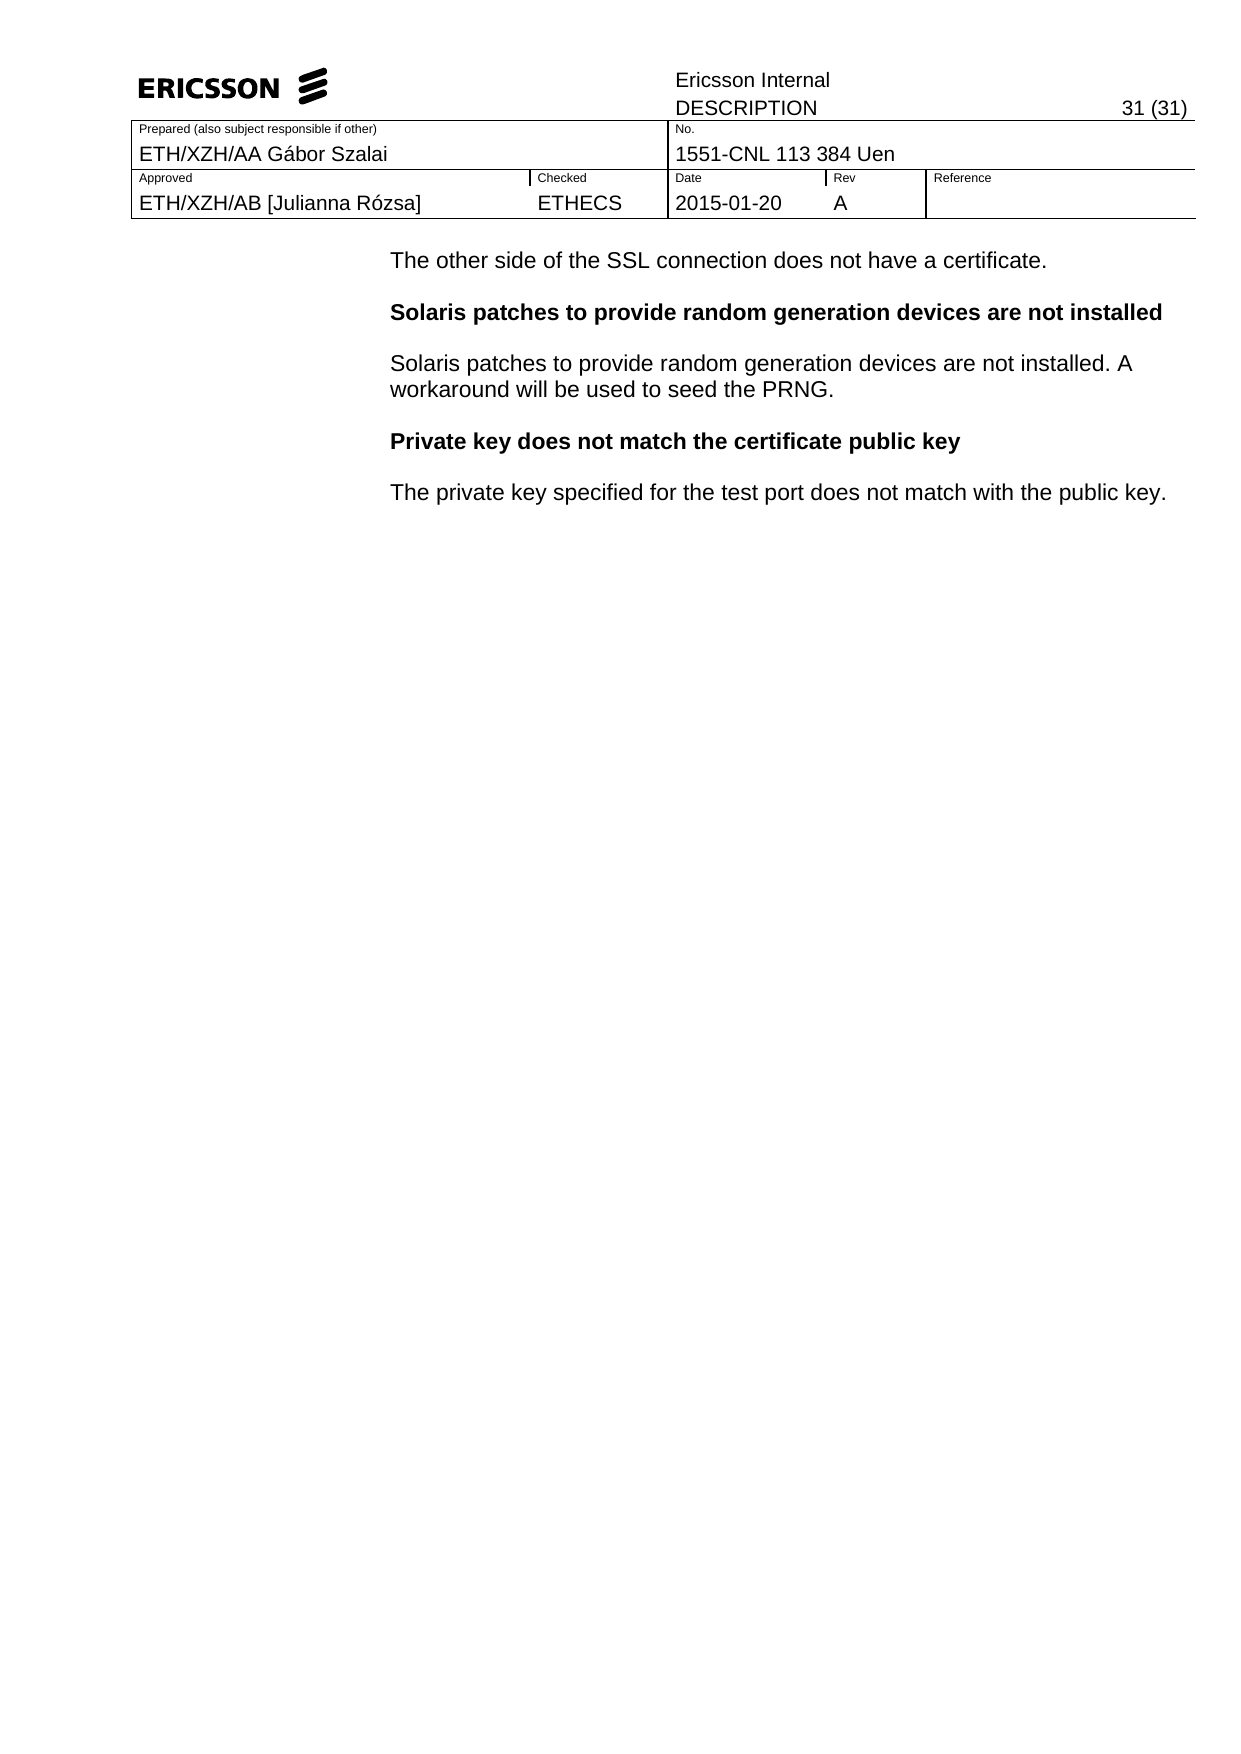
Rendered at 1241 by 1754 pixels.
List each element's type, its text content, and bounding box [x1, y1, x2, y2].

text Solaris patches to provide random generation devices are not installed [390, 299, 1181, 325]
text The private key specified for the test port does not match with the public key. [390, 479, 1181, 506]
text The other side of the SSL connection does not have a certificate. [390, 247, 1181, 274]
text Private key does not match the certificate public key [390, 428, 1181, 454]
text Solaris patches to provide random generation devices are not installed. A workaround will be used to seed the PRNG. [390, 350, 1181, 403]
